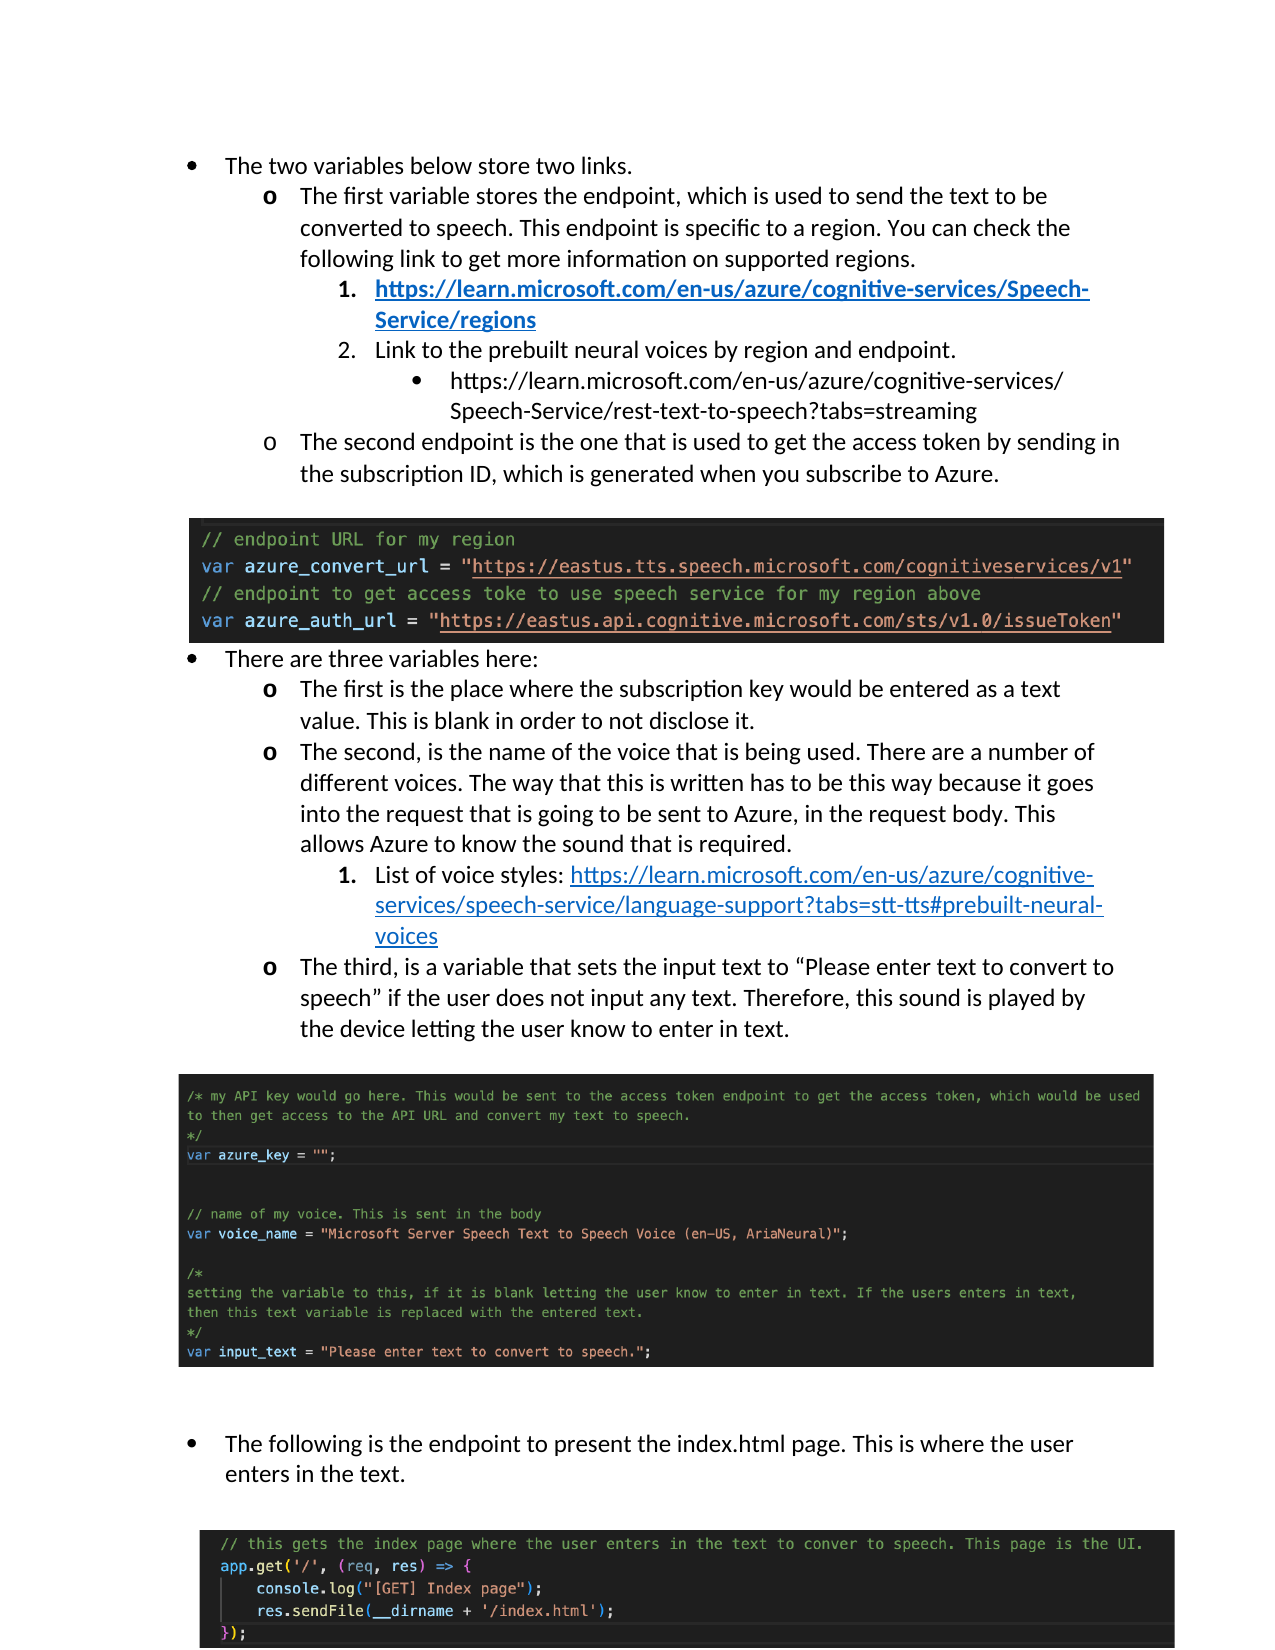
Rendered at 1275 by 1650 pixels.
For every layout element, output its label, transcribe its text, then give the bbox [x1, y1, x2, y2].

list https://learn.microsoft.com/en-us/azure/cognitive-services/Speech-Service/regions [337, 273, 1125, 334]
list The two variables below store two links. [187, 150, 1125, 181]
list The following is the endpoint to present the index.html page. This is where the user enters in the text. [187, 1428, 1125, 1489]
list The second, is the name of the voice that is being used. There are a number of different voices. The way that this is written has to be this way because it goes into the request that is going to be sent to Azure, in the request body. This allows Azure to know the sound that is required. [262, 736, 1125, 859]
list The second endpoint is the one that is used to get the access token by sending in the subscription ID, which is generated when you subscribe to Azure. [262, 426, 1125, 488]
list The third, is a variable that sets the input text to “Please enter text to convert to speech” if the user does not input any text. Therefore, this sound is played by the device letting the user know to enter in text. [262, 951, 1125, 1043]
list List of voice styles: https://learn.microsoft.com/en-us/azure/cognitive-services/speech-service/language-support?tabs=stt-tts#prebuilt-neural-voices [337, 859, 1125, 951]
picture [199, 1530, 1175, 1648]
list The first is the place where the subscription key would be entered as a text value. This is blank in order to not disclose it. [262, 673, 1125, 736]
picture [178, 1074, 1154, 1367]
list Link to the prebuilt neural voices by region and endpoint. [337, 334, 1125, 365]
list https://learn.microsoft.com/en-us/azure/cognitive-services/Speech-Service/rest-text-to-speech?tabs=streaming [412, 365, 1125, 426]
list There are three variables here: [187, 580, 1125, 673]
list The first variable stores the endpoint, which is used to send the text to be converted to speech. This endpoint is specific to a region. You can check the following link to get more information on supported regions. [262, 181, 1125, 273]
picture [189, 518, 1165, 643]
